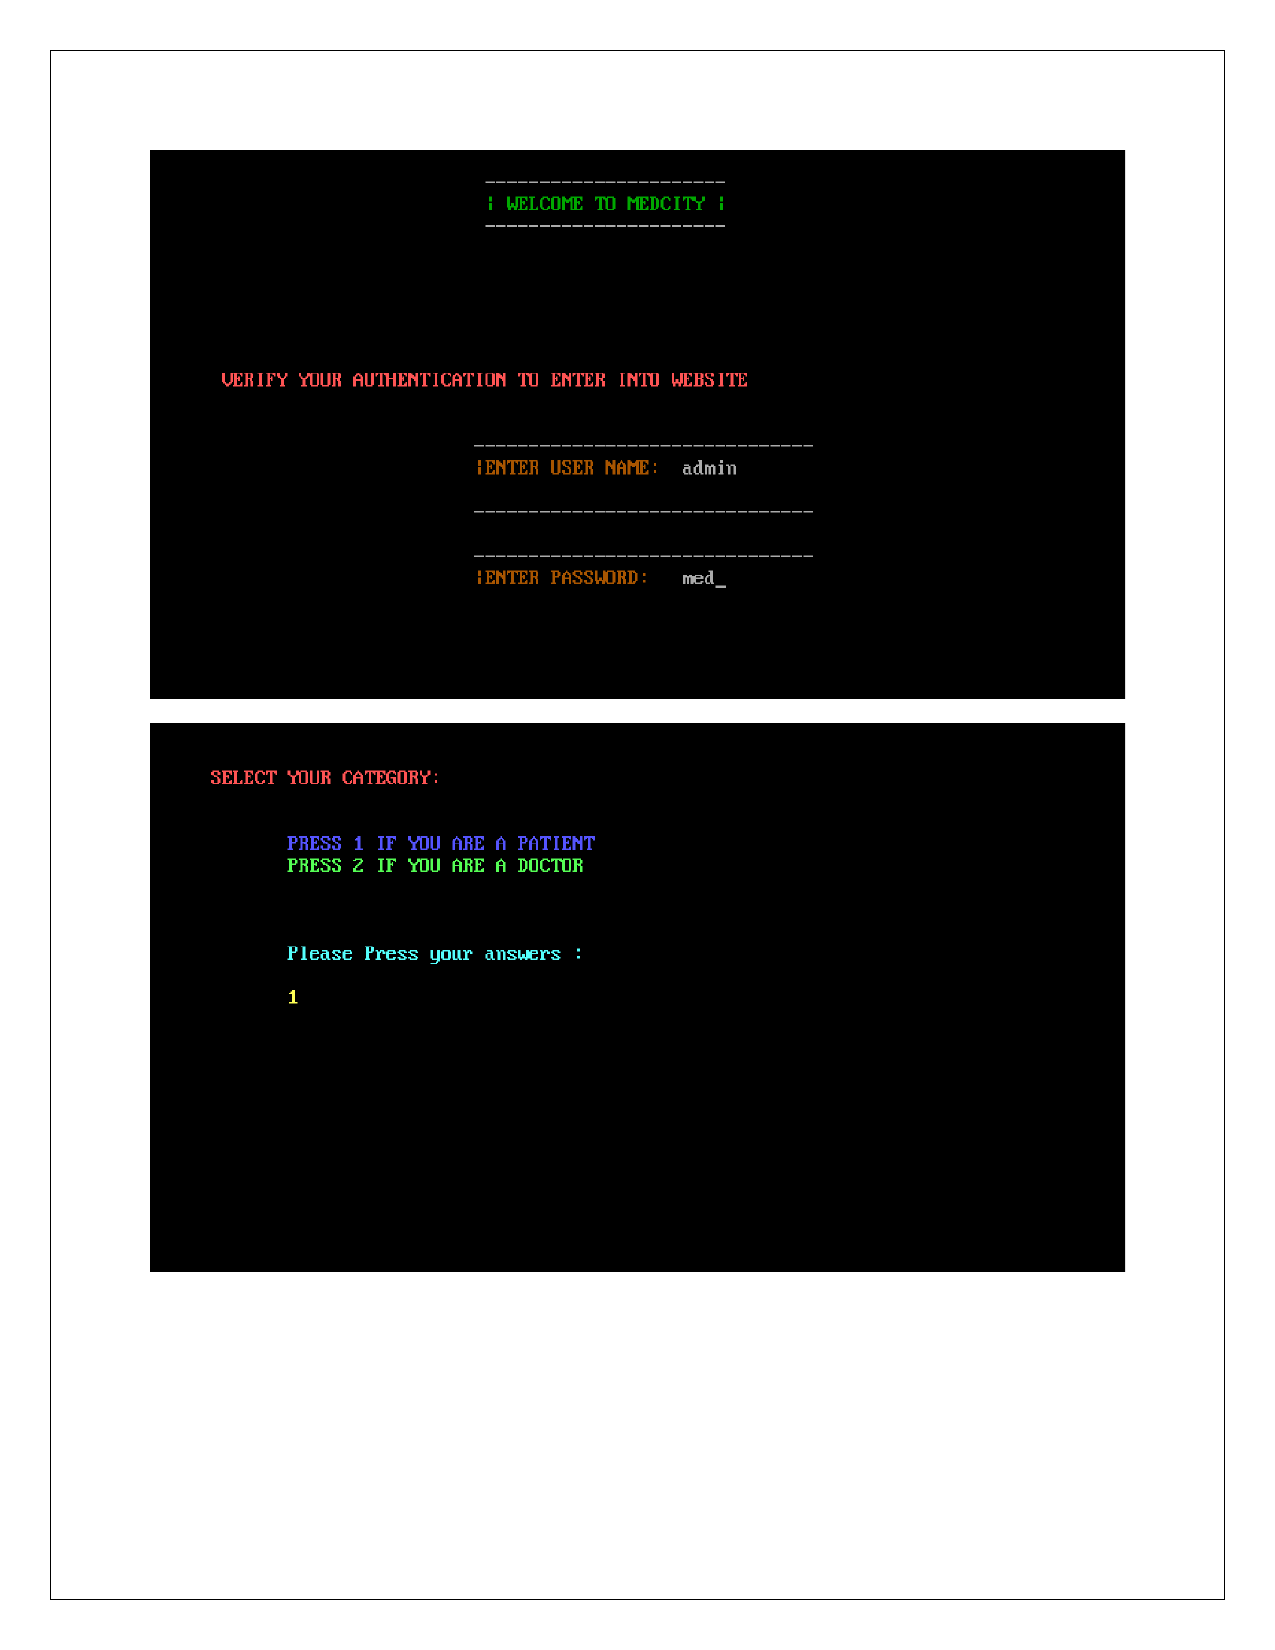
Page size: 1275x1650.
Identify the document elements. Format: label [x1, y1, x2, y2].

picture [150, 723, 1125, 1272]
picture [150, 150, 1125, 699]
